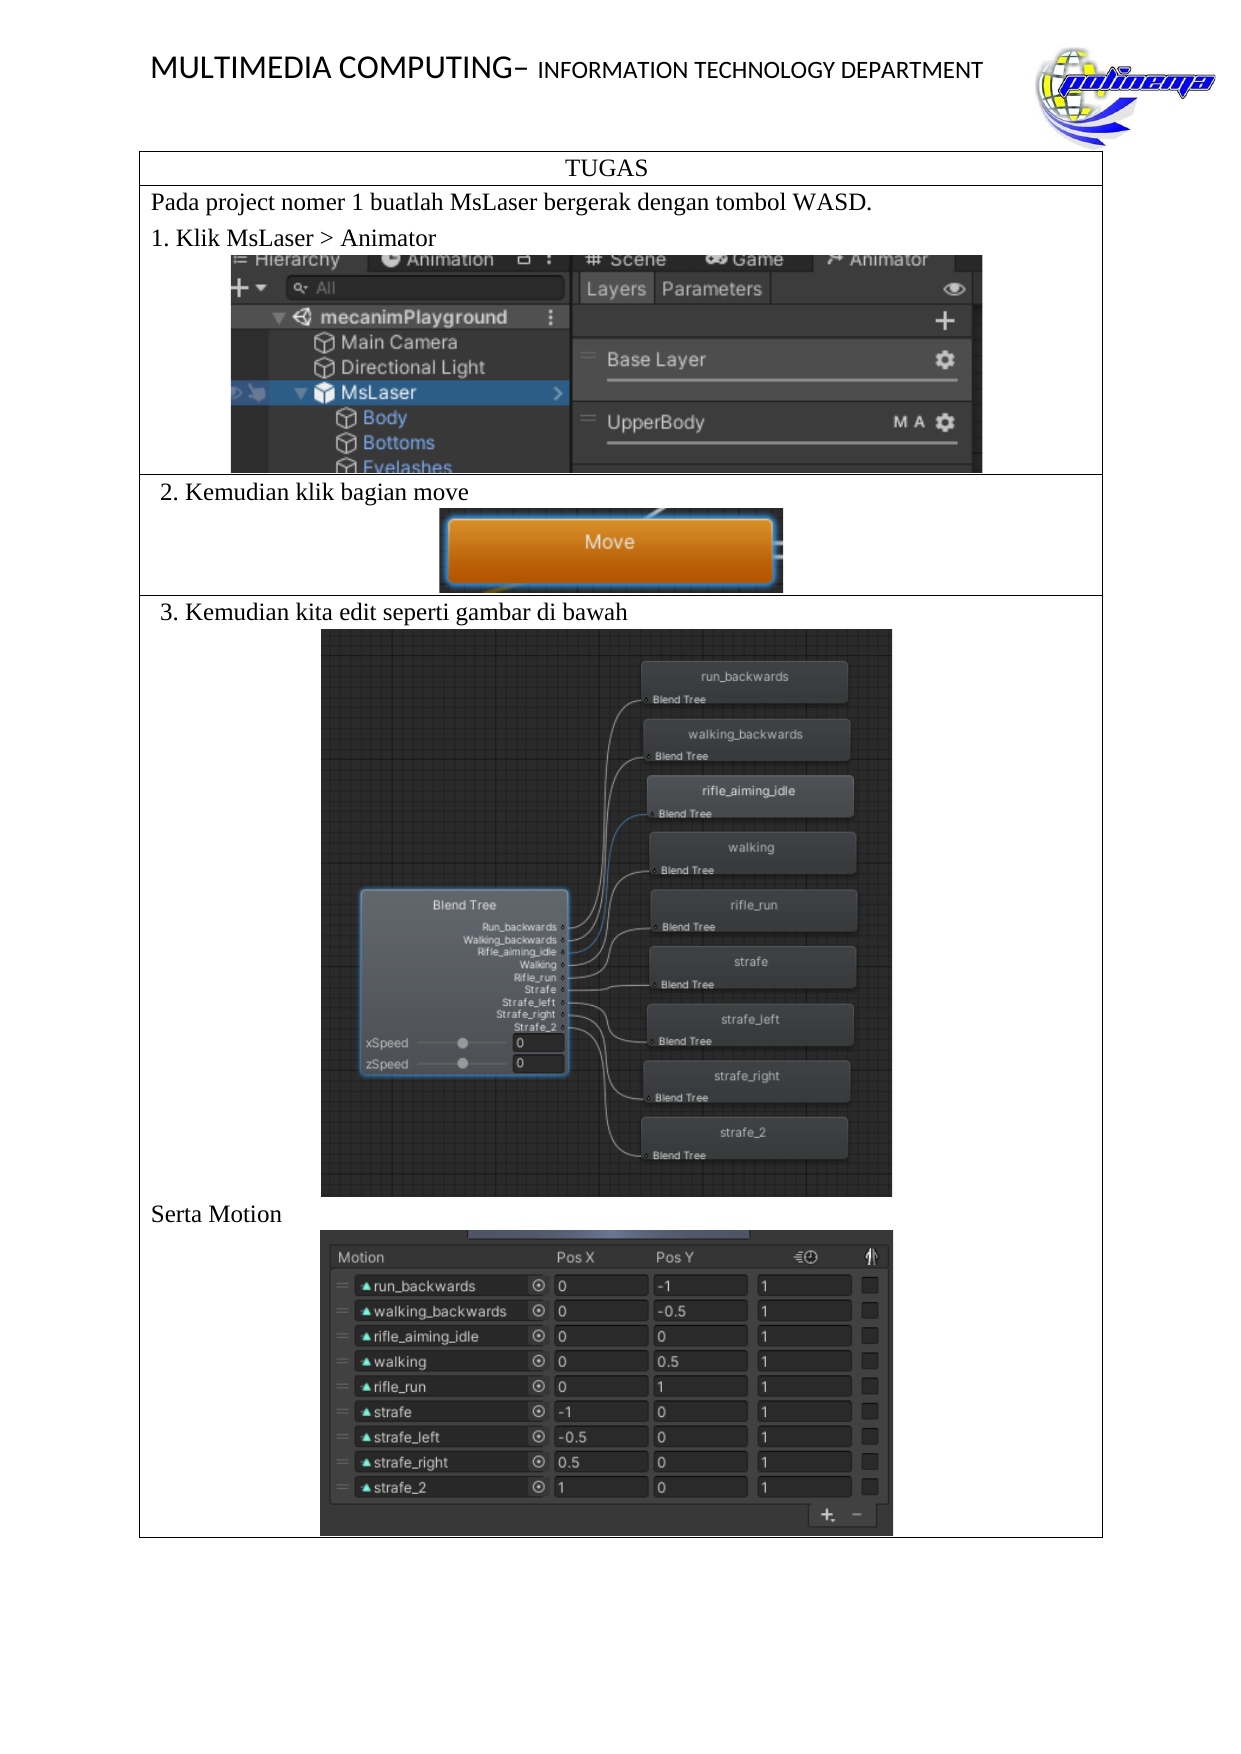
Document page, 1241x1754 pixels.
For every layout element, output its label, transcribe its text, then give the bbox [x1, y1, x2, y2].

table_header TUGAS [140, 152, 1102, 184]
picture [320, 1230, 894, 1536]
picture [1034, 46, 1216, 150]
table_cell 3. Kemudian kita edit seperti gambar di bawah Serta Motion [140, 596, 1102, 1537]
table_cell 2. Kemudian klik bagian move [140, 475, 1102, 595]
picture [439, 508, 784, 593]
picture [321, 629, 893, 1197]
table_cell Pada project nomer 1 buatlah MsLaser bergerak dengan tombol WASD. 1. Klik MsLaser > Animator [140, 186, 1102, 474]
picture [230, 255, 983, 473]
